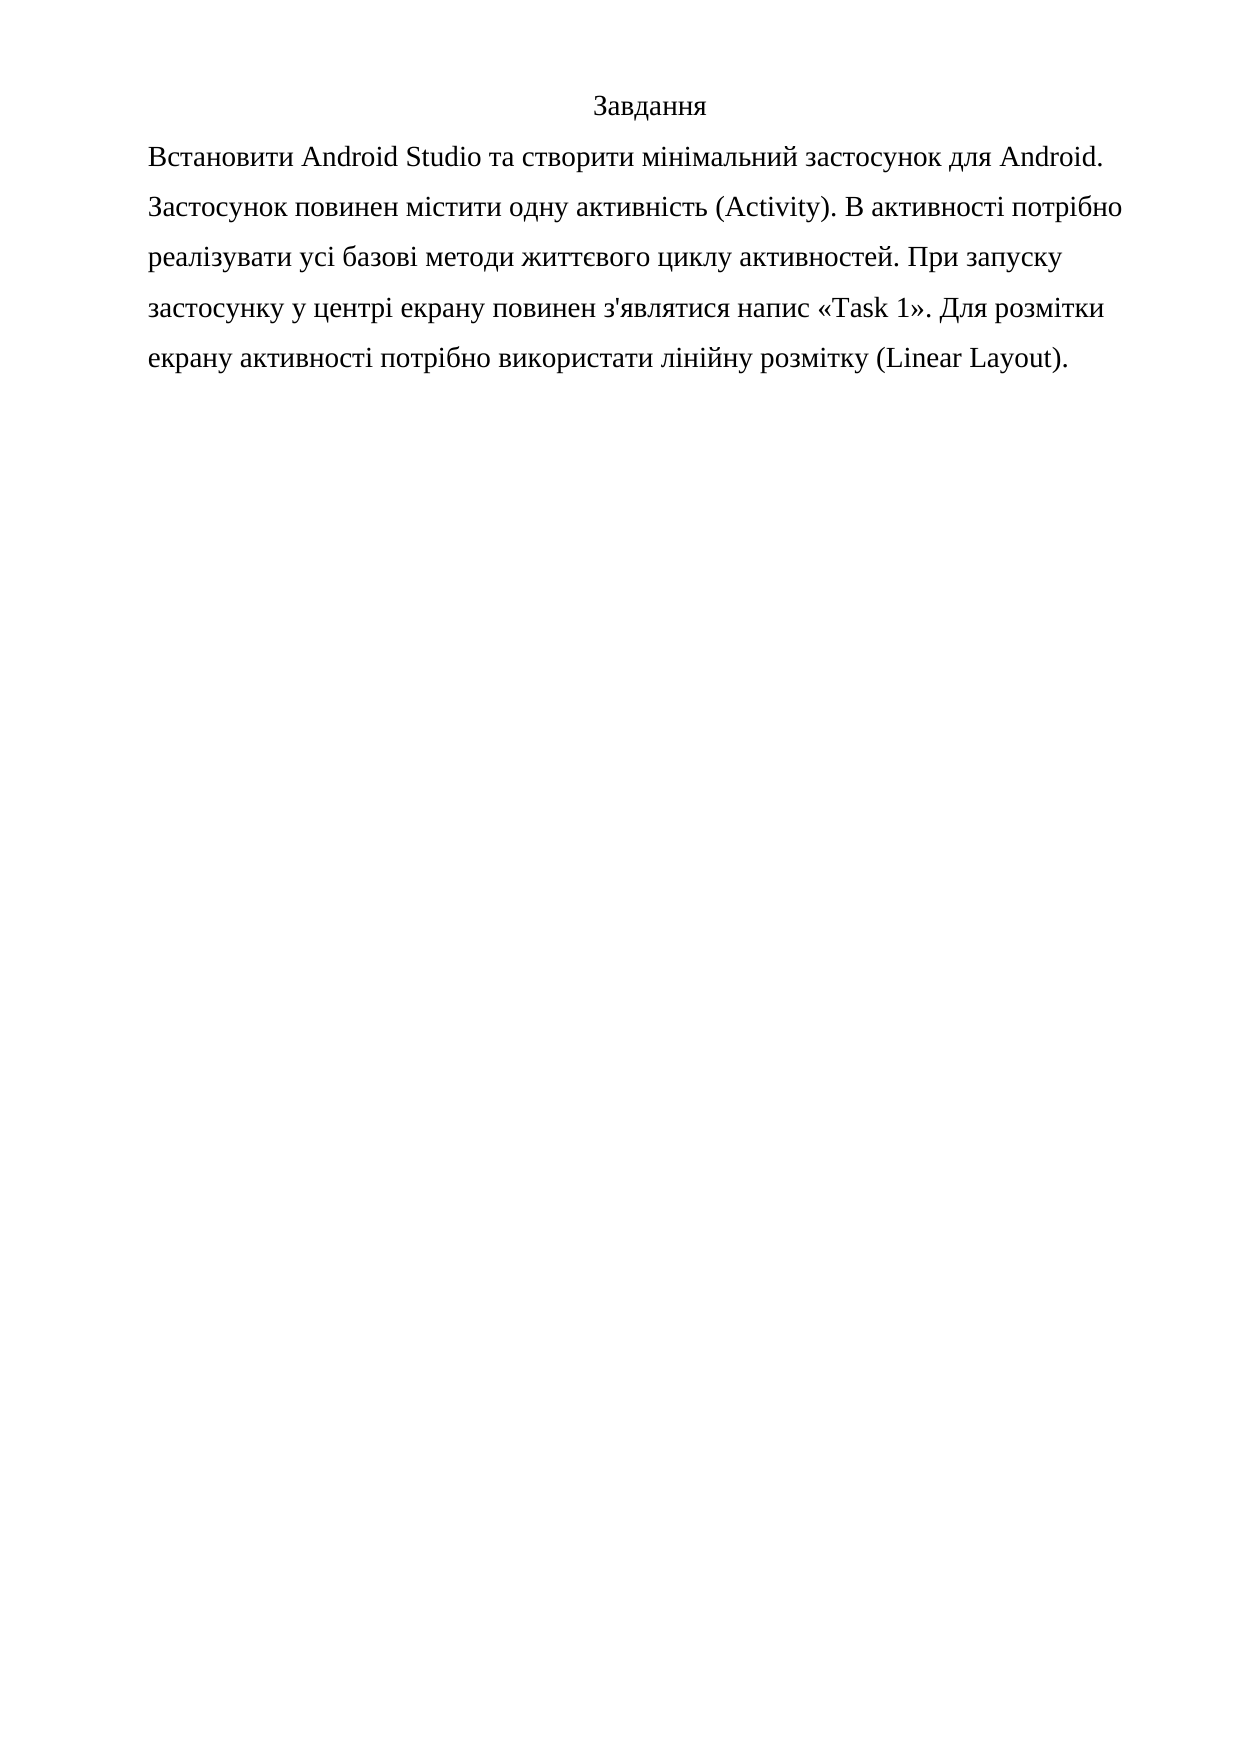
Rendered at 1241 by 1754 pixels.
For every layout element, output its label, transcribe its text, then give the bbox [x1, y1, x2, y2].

text Встановити Android Studio та створити мінімальний застосунок для Android. [148, 139, 1152, 172]
text Застосунок повинен містити одну активність (Activity). В активності потрібно реалізувати усі базові методи життєвого циклу активностей. При запуску застосунку у центрі екрану повинен з'являтися напис «Task 1». Для розмітки екрану активності потрібно використати лінійну розмітку (Linear Layout). [148, 189, 1152, 374]
text Завдання [148, 88, 1152, 122]
